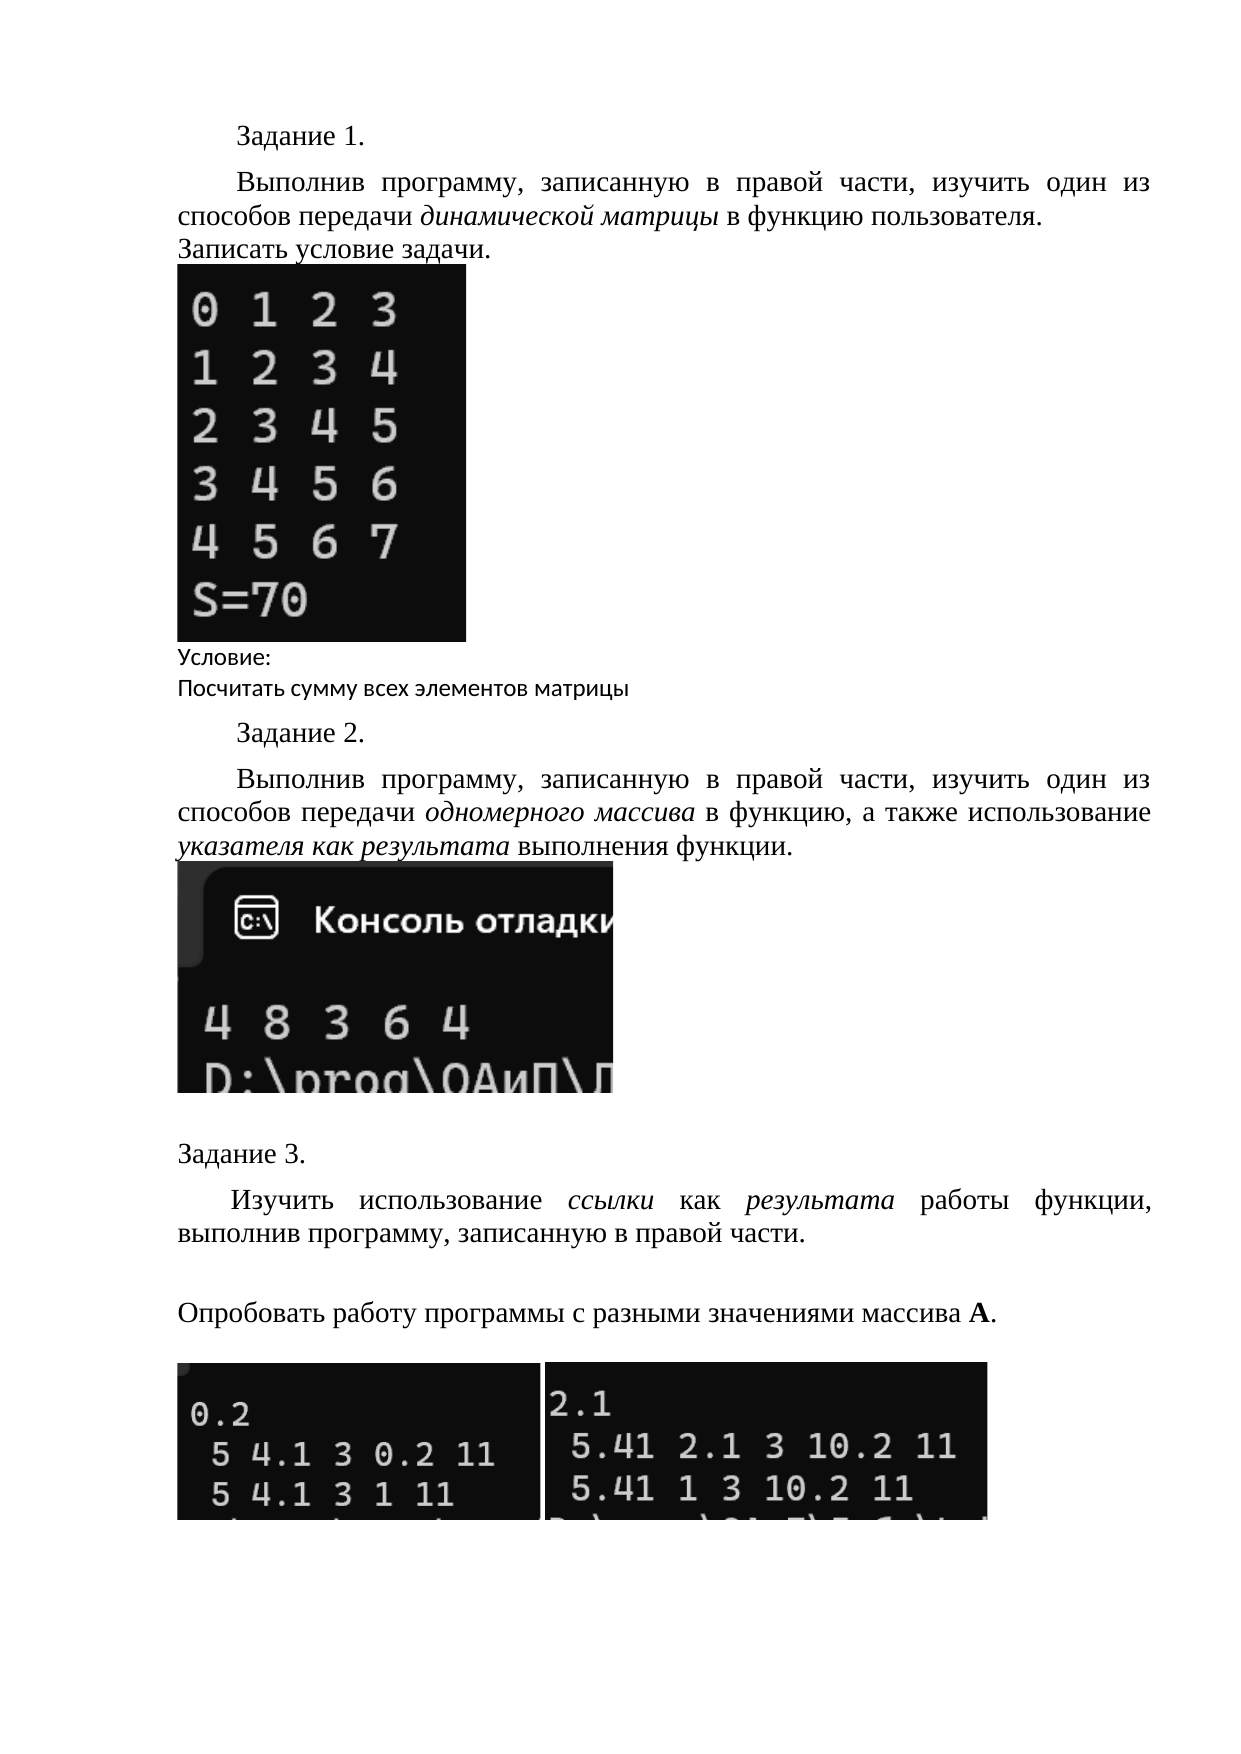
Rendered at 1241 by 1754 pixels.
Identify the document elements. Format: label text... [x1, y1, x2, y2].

text Задание 2. [177, 715, 1152, 748]
text Изучить использование ссылки как результата работы функции, выполнив программу, записанную в правой части. [177, 1182, 1152, 1249]
picture [177, 861, 614, 1093]
picture [177, 264, 467, 642]
text Задание 1. [177, 118, 1152, 152]
text Записать условие задачи. [177, 231, 1152, 265]
picture [545, 1362, 988, 1520]
text Выполнив программу, записанную в правой части, изучить один из способов передачи одномерного массива в функцию, а также использование указателя как результата выполнения функции. [177, 761, 1152, 862]
picture [177, 1363, 541, 1520]
text Задание 3. [177, 1105, 1152, 1169]
text Опробовать работу программы с разными значениями массива А. [177, 1295, 1152, 1328]
text Выполнив программу, записанную в правой части, изучить один из способов передачи динамической матрицы в функцию пользователя. [177, 164, 1152, 231]
text Посчитать сумму всех элементов матрицы [177, 672, 1152, 702]
text Условие: [177, 641, 1152, 672]
